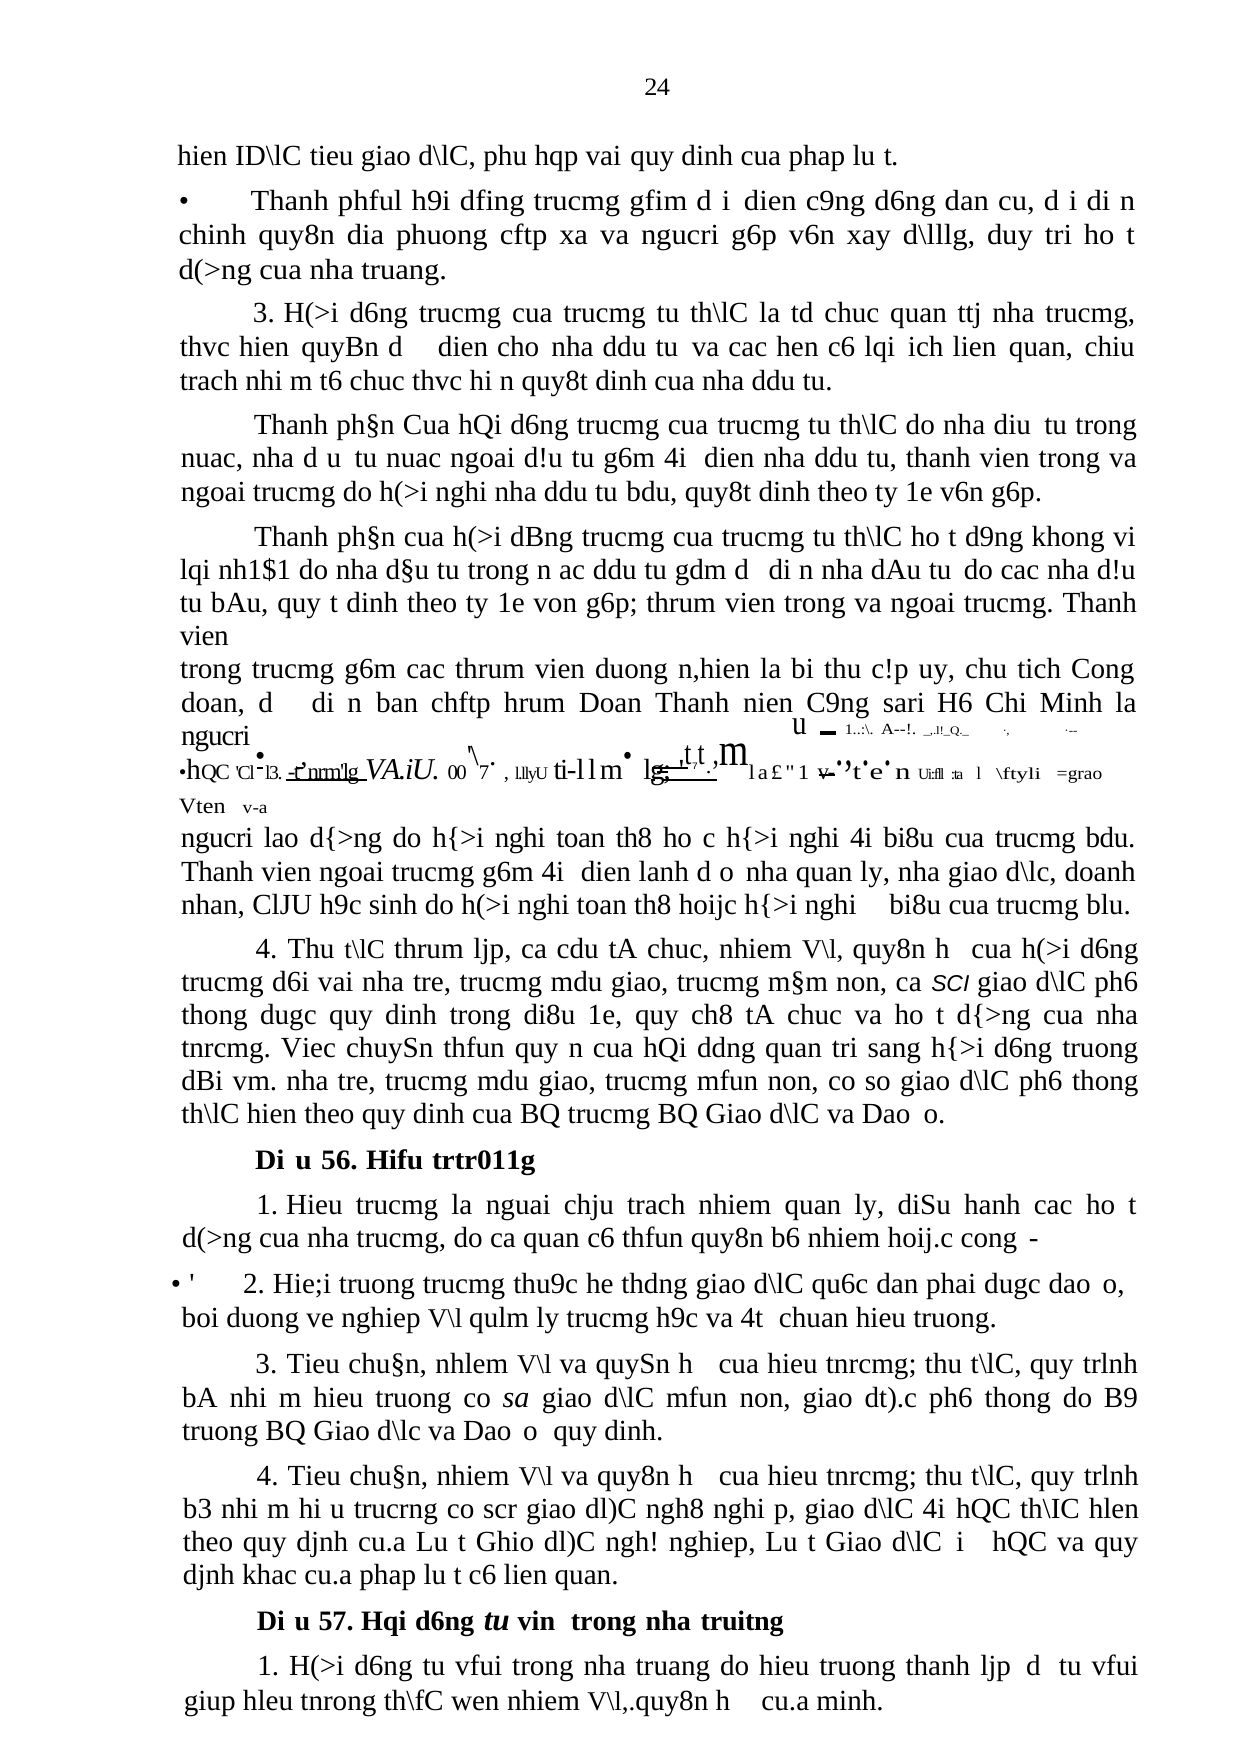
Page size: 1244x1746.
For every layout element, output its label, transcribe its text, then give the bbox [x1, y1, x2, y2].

text trong trucmg g6m cac thrum vien duong n,hien la bi thu c!p uy, chu tich Cong doan, d di n ban chftp hrum Doan Thanh nien C9ng sari H6 Chi Minh la ngucri [180, 651, 1136, 752]
list Tieu chu§n, nhiem V\l va quy8n h cua hieu tnrcmg; thu t\lC, quy trlnh b3 nhi m hi u trucrng co scr giao dl)C ngh8 nghi p, giao d\lC 4i hQC th\IC hlen theo quy djnh cu.a Lu t Ghio dl)C ngh! nghiep, Lu t Giao d\lC i hQC va quy djnh khac cu.a phap lu t c6 lien quan. [183, 1459, 1139, 1591]
list Thu t\lC thrum ljp, ca cdu tA chuc, nhiem V\l, quy8n h cua h(>i d6ng trucmg d6i vai nha tre, trucmg mdu giao, trucmg m§m non, ca SCI giao d\lC ph6 thong dugc quy dinh trong di8u 1e, quy ch8 tA chuc va ho t d{>ng cua nha tnrcmg. Viec chuySn thfun quy n cua hQi ddng quan tri sang h{>i d6ng truong dBi vm. nha tre, trucmg mdu giao, trucmg mfun non, co so giao d\lC ph6 thong th\lC hien theo quy dinh cua BQ trucmg BQ Giao d\lC va Dao o. [181, 932, 1138, 1129]
text •hQC 'Cl•l3. -t,nrm'lg VA.iU. 00'\7. , l.llyU ti-llm• lg; 't7t·,mla£"1 v-.,t.e.n Ui:fll :ta l \ftyli =grao Vten v-a [178, 752, 1150, 820]
list Thanh phful h9i dfing trucmg gfim d i dien c9ng d6ng dan cu, d i di n chinh quy8n dia phuong cftp xa va ngucri g6p v6n xay d\lllg, duy tri ho t d(>ng cua nha truang. [178, 183, 1135, 286]
list Hieu trucmg la nguai chju trach nhiem quan ly, diSu hanh cac ho t d(>ng cua nha trucmg, do ca quan c6 thfun quy8n b6 nhiem hoij.c cong - [182, 1188, 1137, 1254]
list Tieu chu§n, nhlem V\l va quySn h cua hieu tnrcmg; thu t\lC, quy trlnh bA nhi m hieu truong co sa giao d\lC mfun non, giao dt).c ph6 thong do B9 truong BQ Giao d\lc va Dao o quy dinh. [182, 1347, 1138, 1447]
list ' 2. Hie;i truong trucmg thu9c he thdng giao d\lC qu6c dan phai dugc dao o, boi duong ve nghiep V\l qulm ly trucmg h9c va 4t chuan hieu truong. [171, 1267, 1124, 1334]
text Di u 56. Hifu trtr011g [255, 1143, 1150, 1175]
list H(>i d6ng tu vfui trong nha truang do hieu truong thanh ljp d tu vfui giup hleu tnrong th\fC wen nhiem V\l,.quy8n h cu.a minh. [183, 1648, 1138, 1716]
text hien ID\lC tieu giao d\lC, phu hqp vai quy dinh cua phap lu t. [177, 138, 1150, 171]
text ngucri lao d{>ng do h{>i nghi toan th8 ho c h{>i nghi 4i bi8u cua trucmg bdu. Thanh vien ngoai trucmg g6m 4i dien lanh d o nha quan ly, nha giao d\lc, doanh nhan, ClJU h9c sinh do h(>i nghi toan th8 hoijc h{>i nghi bi8u cua trucmg blu. [181, 820, 1136, 921]
list H(>i d6ng trucmg cua trucmg tu th\lC la td chuc quan ttj nha trucmg, thvc hien quyBn d dien cho nha ddu tu va cac hen c6 lqi ich lien quan, chiu trach nhi m t6 chuc thvc hi n quy8t dinh cua nha ddu tu. [179, 295, 1136, 397]
text Thanh ph§n Cua hQi d6ng trucmg cua trucmg tu th\lC do nha diu tu trong nuac, nha d u tu nuac ngoai d!u tu g6m 4i dien nha ddu tu, thanh vien trong va ngoai trucmg do h(>i nghi nha ddu tu bdu, quy8t dinh theo ty 1e v6n g6p. [181, 407, 1137, 508]
text Thanh ph§n cua h(>i dBng trucmg cua trucmg tu th\lC ho t d9ng khong vi lqi nh1$1 do nha d§u tu trong n ac ddu tu gdm d di n nha dAu tu do cac nha d!u tu bAu, quy t dinh theo ty 1e von g6p; thrum vien trong va ngoai trucmg. Thanh vien [179, 520, 1137, 651]
text Di u 57. Hqi d6ng tu vin trong nha truitng [257, 1601, 1150, 1637]
